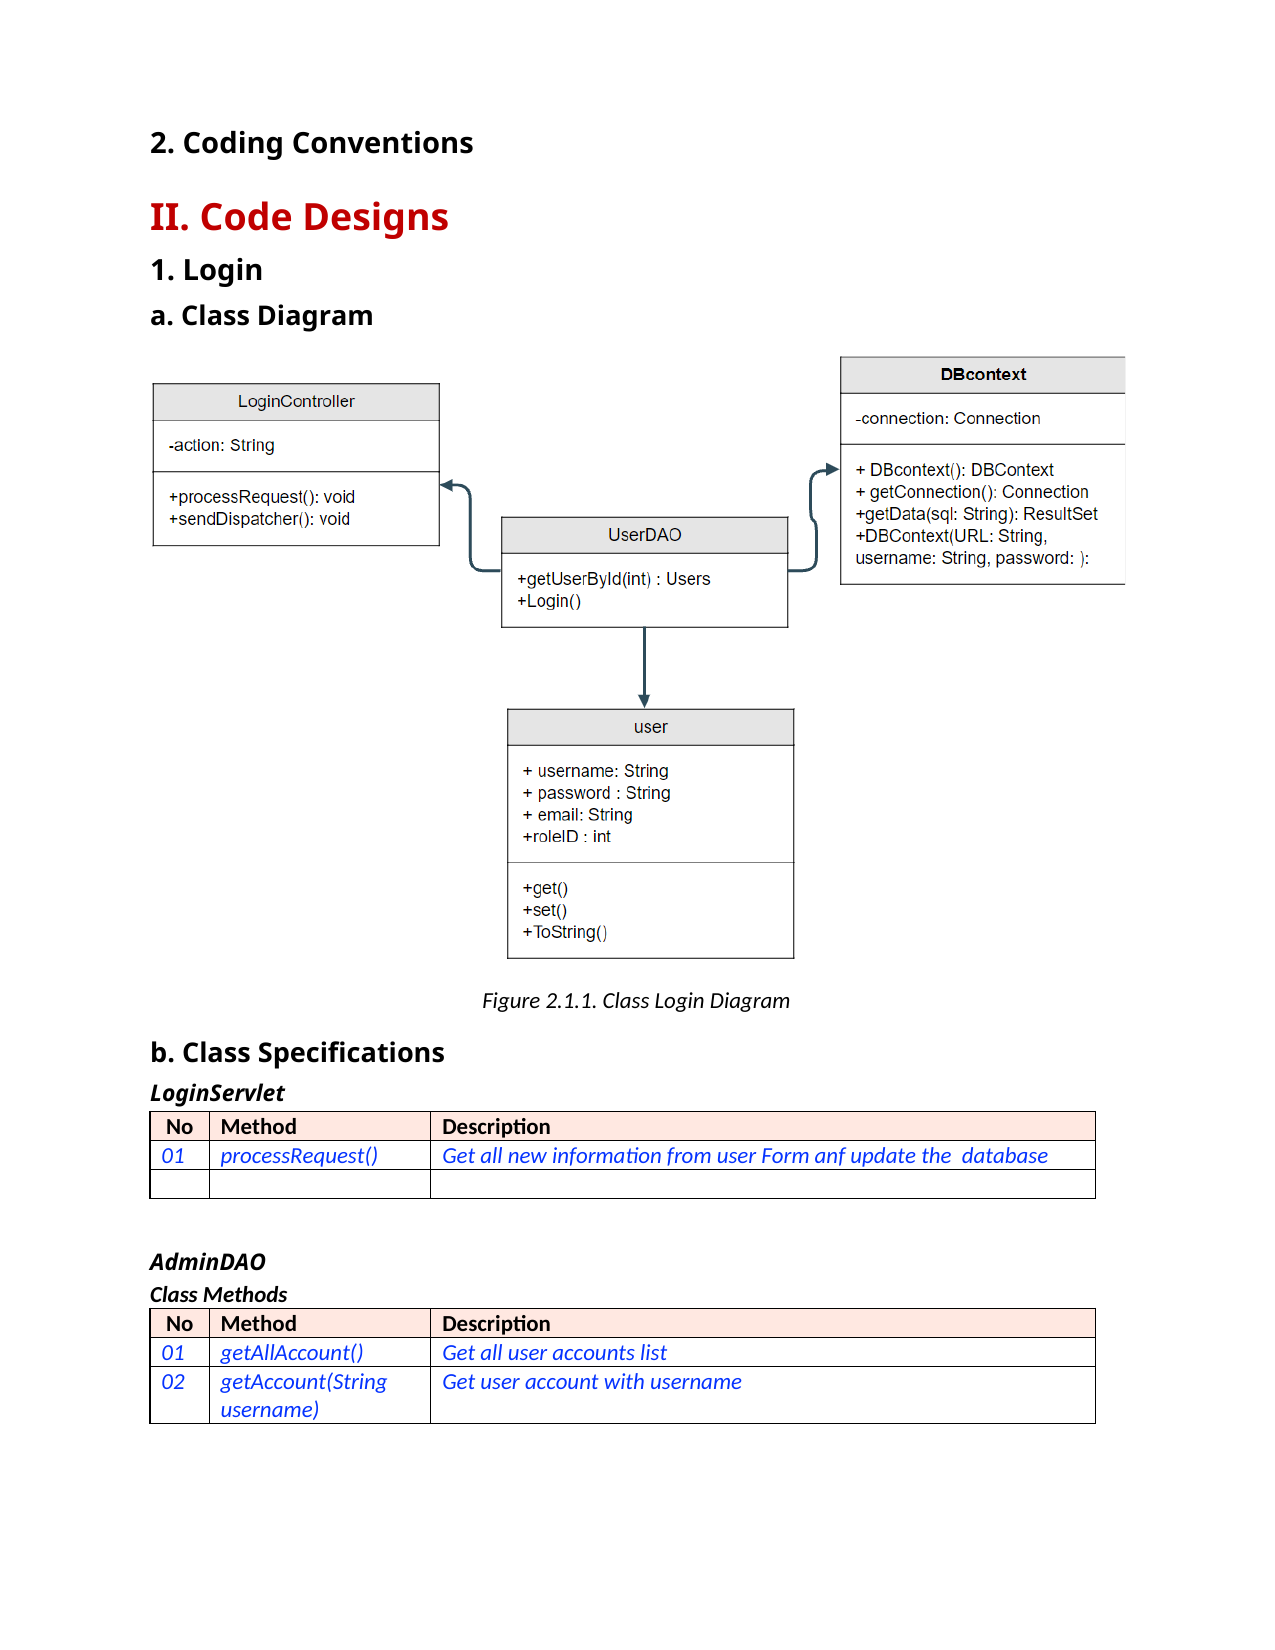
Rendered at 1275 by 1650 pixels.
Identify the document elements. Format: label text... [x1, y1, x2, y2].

table_cell processRequest() [210, 1141, 430, 1169]
table_header Method [210, 1309, 430, 1337]
table_header Description [431, 1309, 1095, 1337]
text Figure 2.1.1. Class Login Diagram [150, 986, 1125, 1014]
table_cell Get all new information from user Form anf update the database [431, 1141, 1095, 1169]
table_cell getAllAccount() [210, 1338, 430, 1366]
picture [150, 336, 1125, 968]
subtitle 1. Login [150, 249, 1125, 289]
subtitle b. Class Specifications [150, 1033, 1125, 1070]
text Class Methods [150, 1280, 1125, 1308]
subtitle 2. Coding Conventions [150, 122, 1125, 162]
table_cell 02 [151, 1367, 209, 1423]
table_cell Get all user accounts list [431, 1338, 1095, 1366]
subtitle AdminDAO [150, 1246, 1125, 1277]
table_cell 01 [151, 1141, 209, 1169]
table_cell 01 [151, 1338, 209, 1366]
table_cell [151, 1170, 209, 1198]
table_header Method [210, 1112, 430, 1140]
subtitle II. Code Designs [150, 190, 1125, 241]
table_header No [151, 1112, 209, 1140]
table_cell getAccount(String username) [210, 1367, 430, 1423]
subtitle a. Class Diagram [150, 296, 1125, 333]
table_cell Get user account with username [431, 1367, 1095, 1423]
table_cell [431, 1170, 1095, 1198]
subtitle LoginServlet [150, 1077, 1125, 1108]
table_header No [151, 1309, 209, 1337]
table_cell [210, 1170, 430, 1198]
table_header Description [431, 1112, 1095, 1140]
